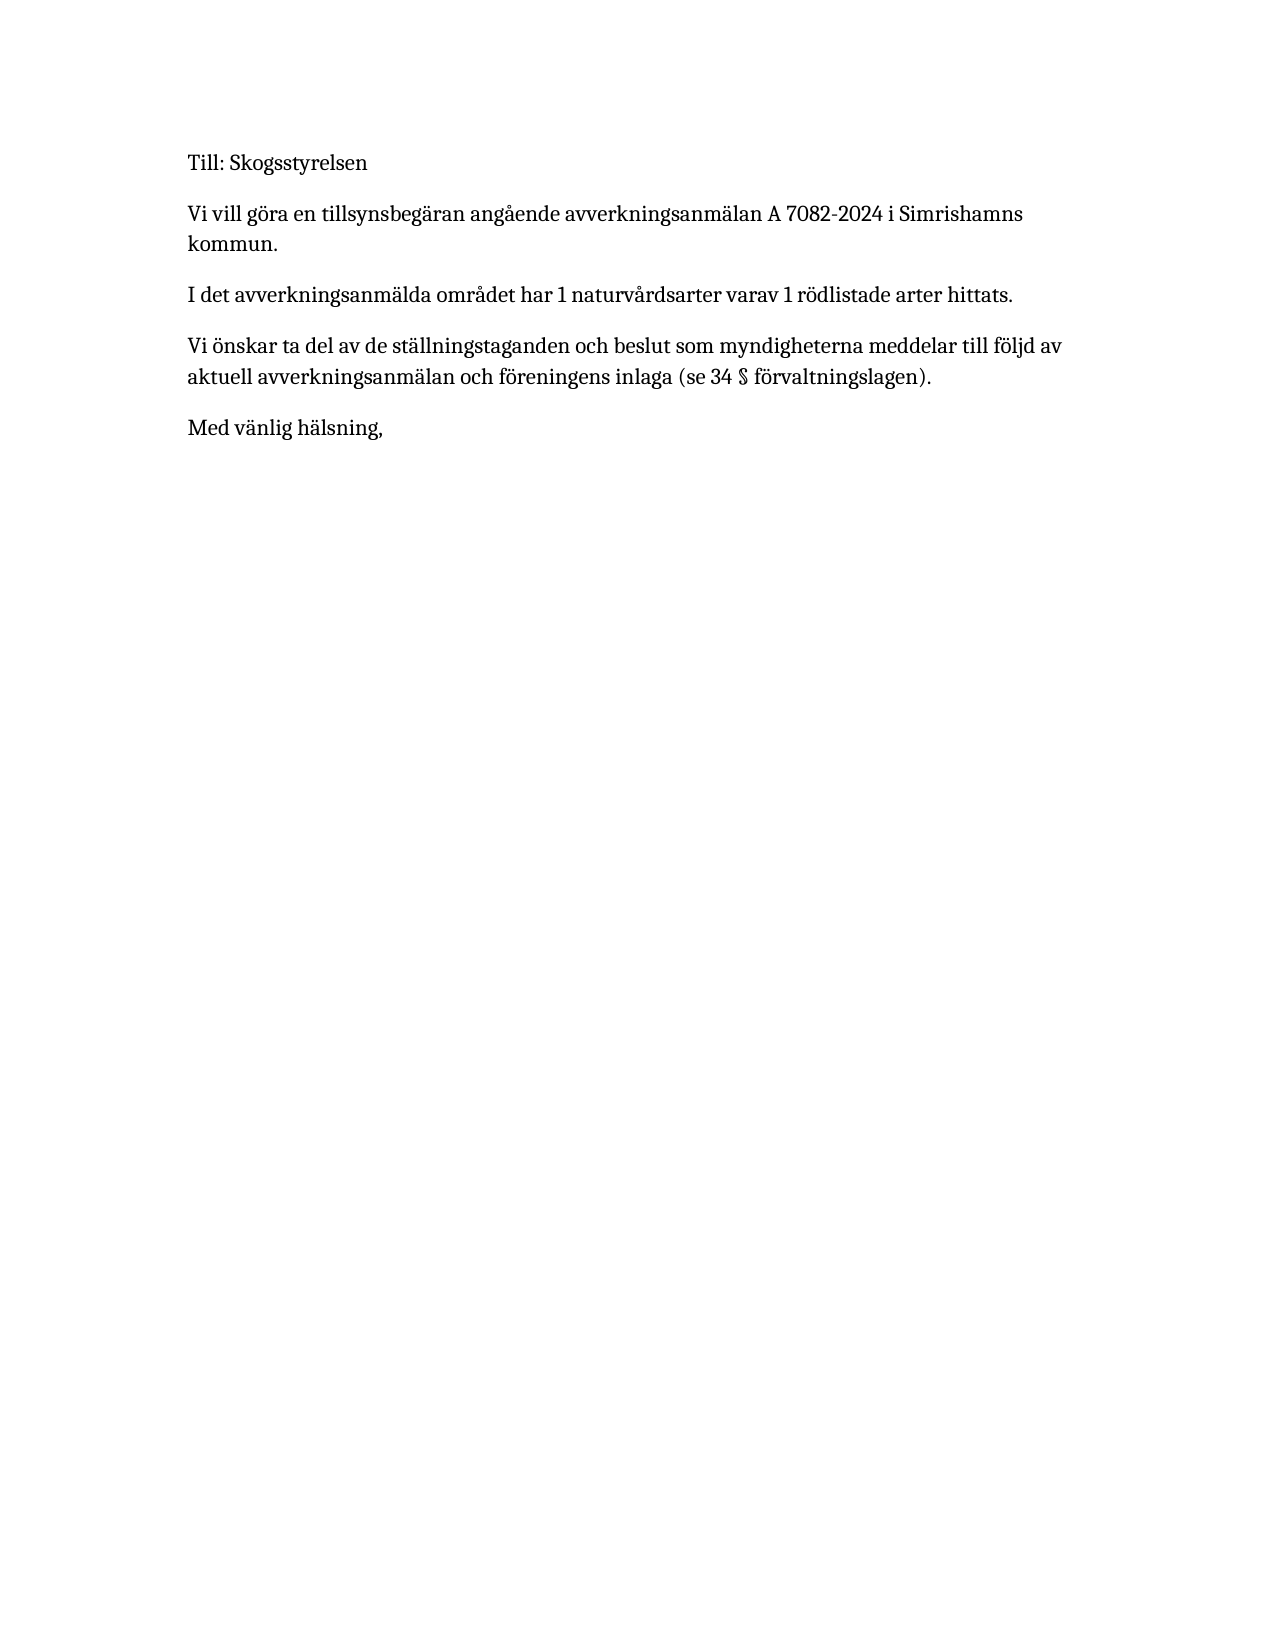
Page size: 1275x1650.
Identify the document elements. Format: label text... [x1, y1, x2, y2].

text Vi vill göra en tillsynsbegäran angående avverkningsanmälan A 7082-2024 i Simrishamns kommun. [187, 201, 1087, 258]
text Med vänlig hälsning, [187, 414, 1087, 471]
text I det avverkningsanmälda området har 1 naturvårdsarter varav 1 rödlistade arter hittats. [187, 282, 1087, 309]
text Till: Skogsstyrelsen [187, 150, 1087, 176]
text Vi önskar ta del av de ställningstaganden och beslut som myndigheterna meddelar till följd av aktuell avverkningsanmälan och föreningens inlaga (se 34 § förvaltningslagen). [187, 333, 1087, 390]
